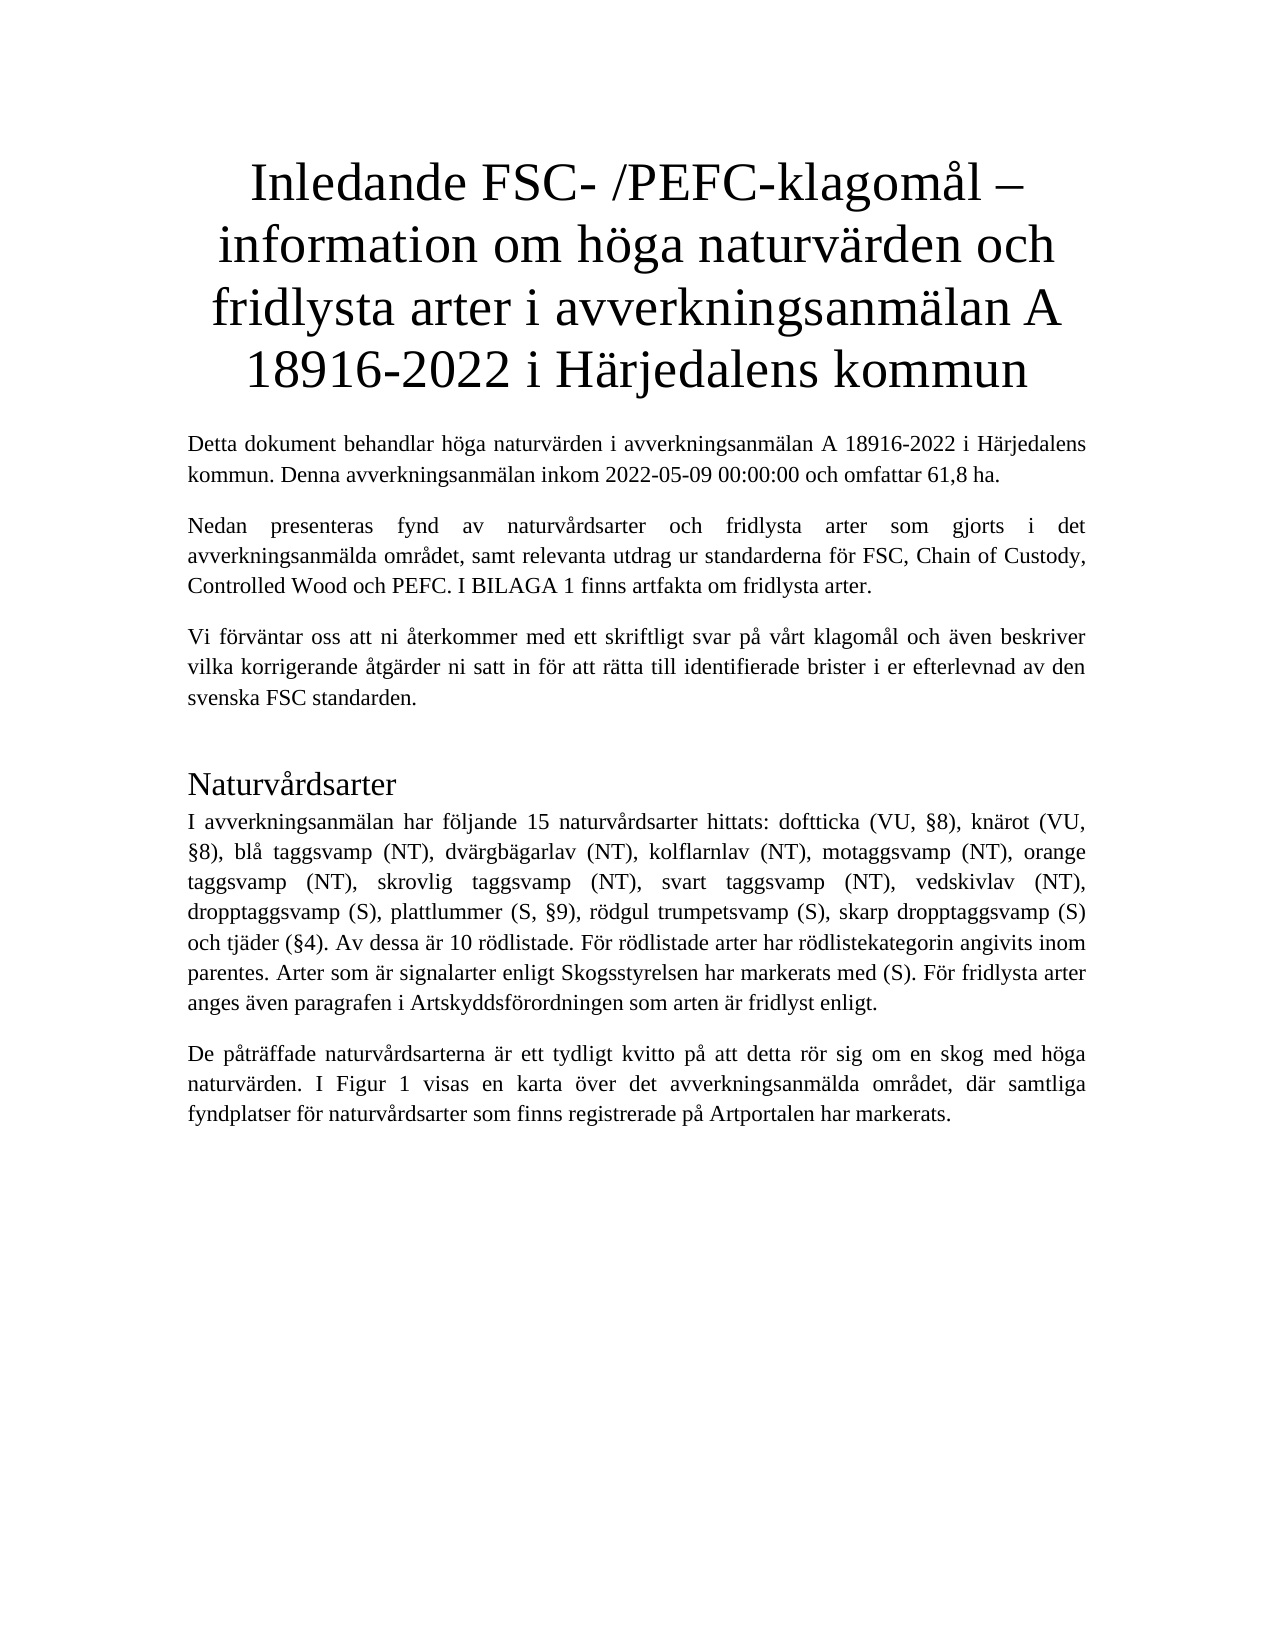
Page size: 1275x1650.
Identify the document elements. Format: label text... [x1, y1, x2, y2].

text De påträffade naturvårdsarterna är ett tydligt kvitto på att detta rör sig om en skog med höga naturvärden. I Figur 1 visas en karta över det avverkningsanmälda området, där samtliga fyndplatser för naturvårdsarter som finns registrerade på Artportalen har markerats. [187, 1040, 1087, 1127]
text I avverkningsanmälan har följande 15 naturvårdsarter hittats: doftticka (VU, §8), knärot (VU, §8), blå taggsvamp (NT), dvärgbägarlav (NT), kolflarnlav (NT), motaggsvamp (NT), orange taggsvamp (NT), skrovlig taggsvamp (NT), svart taggsvamp (NT), vedskivlav (NT), dropptaggsvamp (S), plattlummer (S, §9), rödgul trumpetsvamp (S), skarp dropptaggsvamp (S) och tjäder (§4). Av dessa är 10 rödlistade. För rödlistade arter har rödlistekategorin angivits inom parentes. Arter som är signalarter enligt Skogsstyrelsen har markerats med (S). För fridlysta arter anges även paragrafen i Artskyddsförordningen som arten är fridlyst enligt. [187, 808, 1087, 1015]
text Vi förväntar oss att ni återkommer med ett skriftligt svar på vårt klagomål och även beskriver vilka korrigerande åtgärder ni satt in för att rätta till identifierade brister i er efterlevnad av den svenska FSC standarden. [187, 623, 1087, 710]
title Inledande FSC- /PEFC-klagomål – information om höga naturvärden och fridlysta arter i avverkningsanmälan A 18916-2022 i Härjedalens kommun [187, 150, 1087, 399]
text Detta dokument behandlar höga naturvärden i avverkningsanmälan A 18916-2022 i Härjedalens kommun. Denna avverkningsanmälan inkom 2022-05-09 00:00:00 och omfattar 61,8 ha. [187, 430, 1087, 487]
subtitle Naturvårdsarter [187, 764, 1087, 802]
text Nedan presenteras fynd av naturvårdsarter och fridlysta arter som gjorts i det avverkningsanmälda området, samt relevanta utdrag ur standarderna för FSC, Chain of Custody, Controlled Wood och PEFC. I BILAGA 1 finns artfakta om fridlysta arter. [187, 512, 1087, 598]
